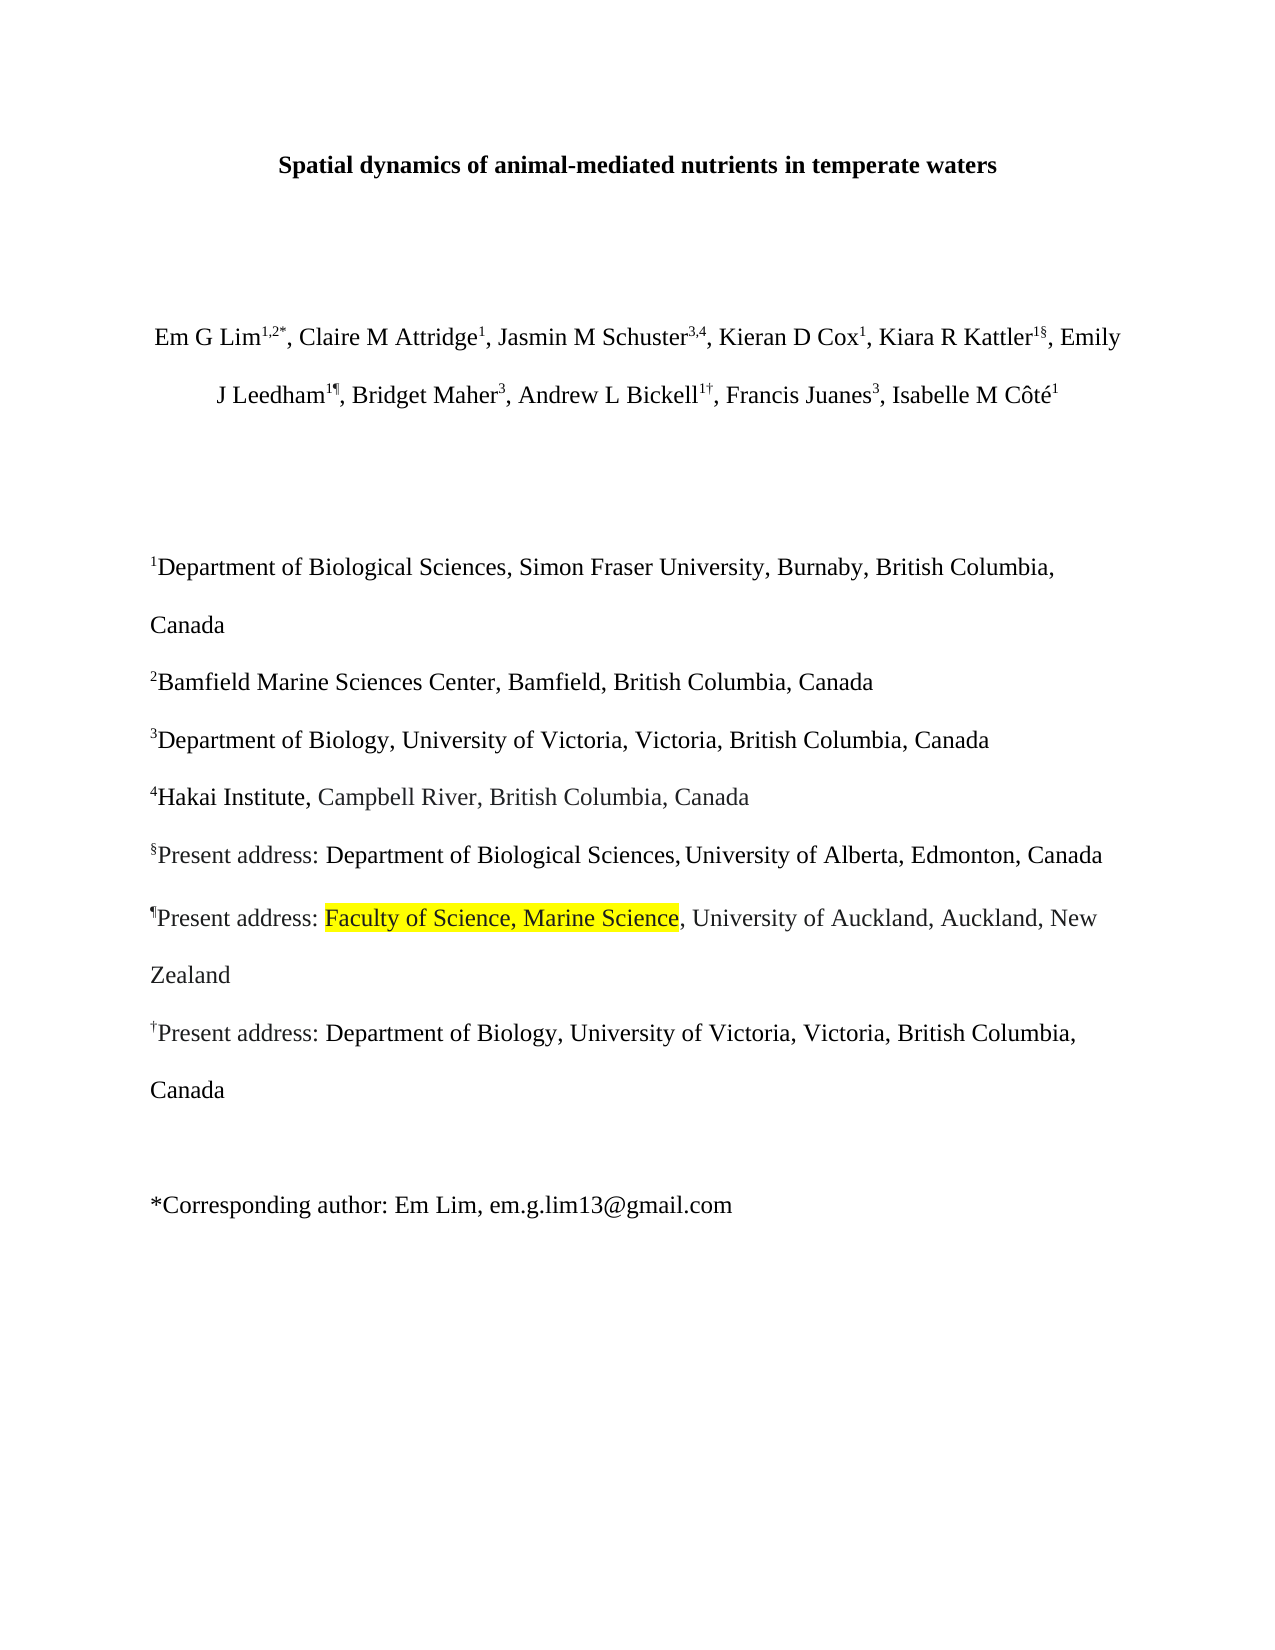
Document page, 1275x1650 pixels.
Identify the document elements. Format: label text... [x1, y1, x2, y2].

text 1Department of Biological Sciences, Simon Fraser University, Burnaby, British Columbia, Canada [150, 552, 1125, 639]
text Spatial dynamics of animal-mediated nutrients in temperate waters [150, 150, 1125, 179]
text ¶Present address: Faculty of Science, Marine Science, University of Auckland, Auckland, New Zealand [150, 903, 1125, 989]
text §Present address: Department of Biological Sciences, University of Alberta, Edmonton, Canada [326, 840, 1125, 869]
text †Present address: Department of Biology, University of Victoria, Victoria, British Columbia, Canada [150, 1018, 1125, 1104]
text 4Hakai Institute, Campbell River, British Columbia, Canada [150, 782, 1125, 811]
text 3Department of Biology, University of Victoria, Victoria, British Columbia, Canada [150, 725, 1125, 754]
text 2Bamfield Marine Sciences Center, Bamfield, British Columbia, Canada [150, 667, 1125, 696]
text *Corresponding author: Em Lim, em.g.lim13@gmail.com [150, 1133, 1125, 1219]
text Em G Lim1,2*, Claire M Attridge1, Jasmin M Schuster3,4, Kieran D Cox1, Kiara R Kattler1§, Emily J Leedham1¶, Bridget Maher3, Andrew L Bickell1†, Francis Juanes3, Isabelle M Côté1 [150, 265, 1125, 409]
